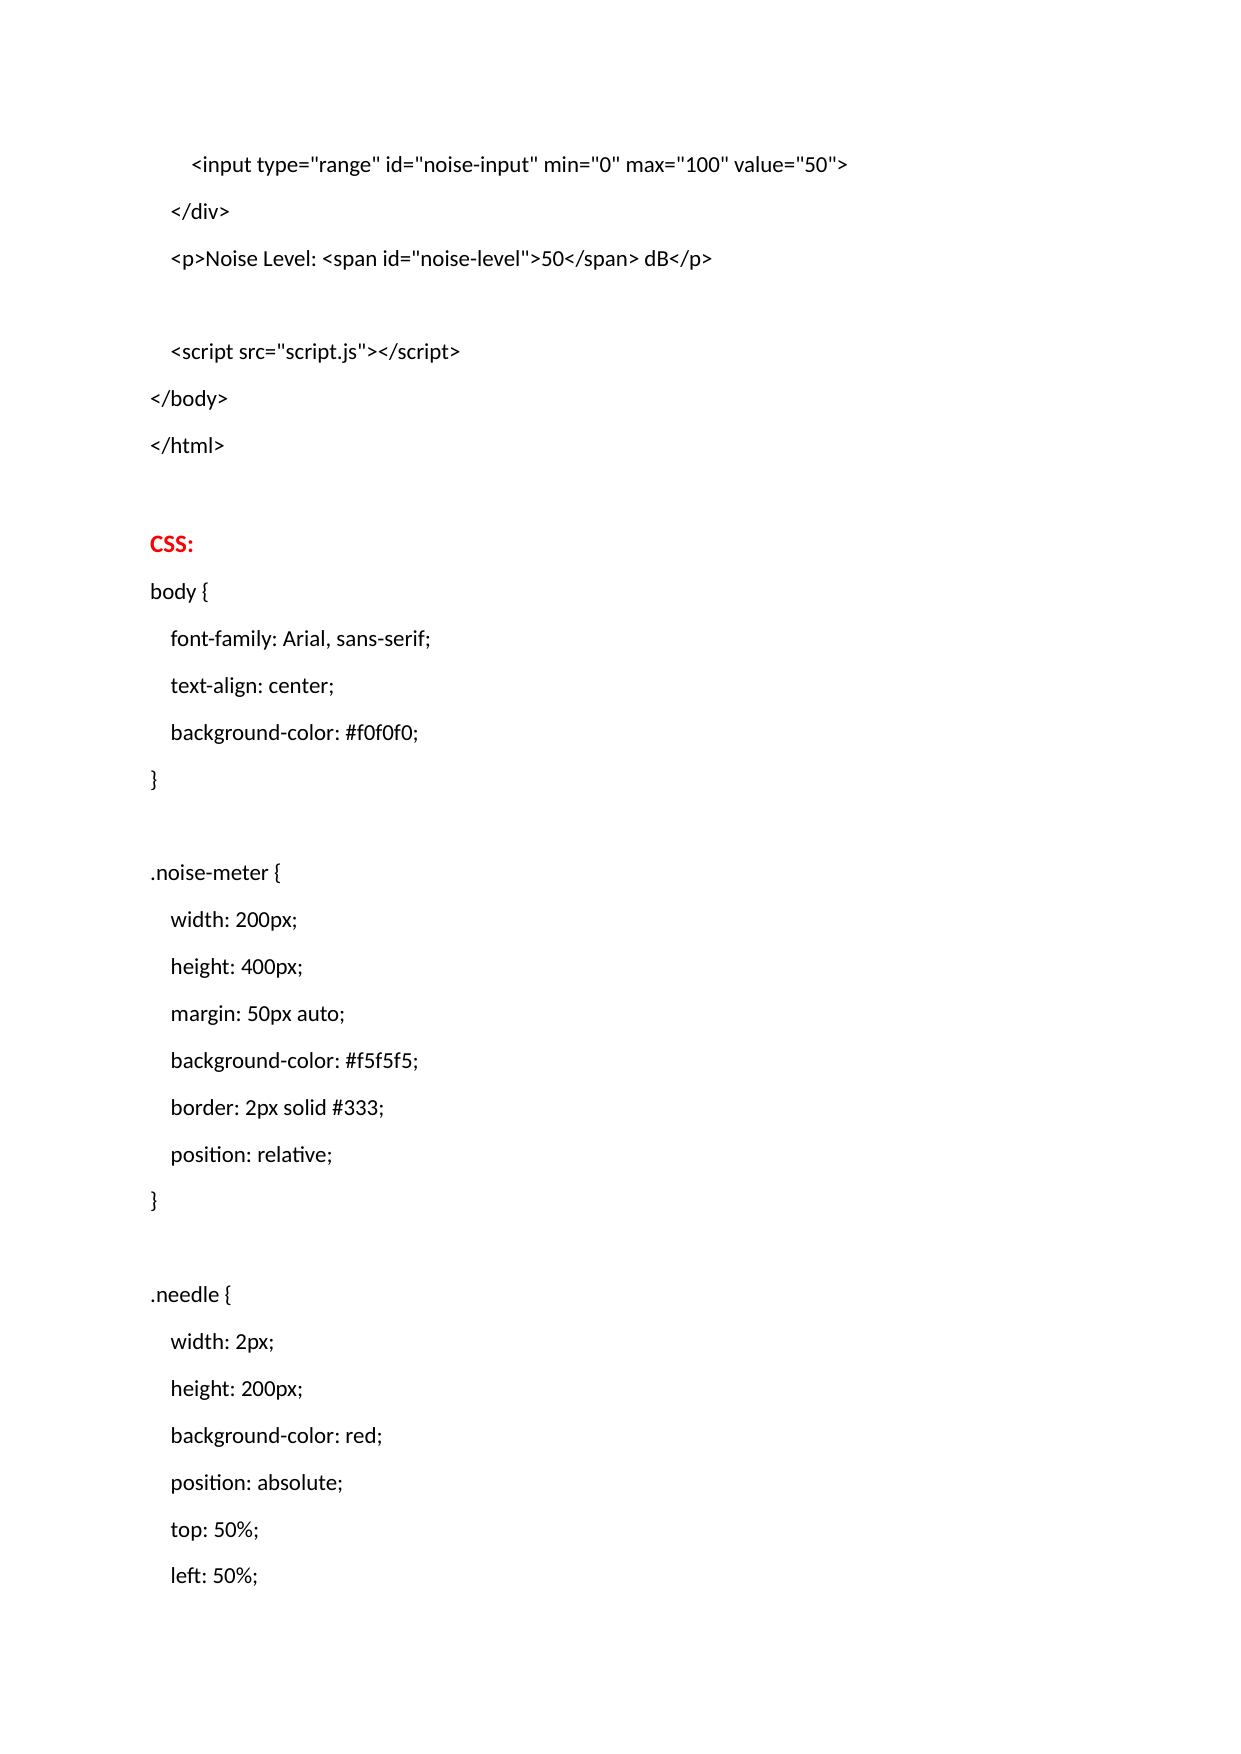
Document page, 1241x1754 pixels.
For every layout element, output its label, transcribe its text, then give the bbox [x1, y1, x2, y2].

text </body> [150, 384, 1090, 412]
text left: 50%; [150, 1562, 1090, 1590]
text height: 200px; [150, 1374, 1090, 1402]
text </div> [150, 197, 1090, 225]
text position: absolute; [150, 1468, 1090, 1496]
text width: 200px; [150, 905, 1090, 933]
text } [150, 765, 1090, 793]
text border: 2px solid #333; [150, 1093, 1090, 1121]
text position: relative; [150, 1140, 1090, 1168]
text } [150, 1187, 1090, 1215]
text <input type="range" id="noise-input" min="0" max="100" value="50"> [150, 150, 1090, 178]
text CSS: [150, 528, 1090, 558]
text .needle { [150, 1280, 1090, 1308]
text width: 2px; [150, 1327, 1090, 1355]
text background-color: #f0f0f0; [150, 718, 1090, 746]
text font-family: Arial, sans-serif; [150, 624, 1090, 652]
text <p>Noise Level: <span id="noise-level">50</span> dB</p> [150, 244, 1090, 272]
text <script src="script.js"></script> [150, 337, 1090, 366]
text background-color: red; [150, 1421, 1090, 1449]
text background-color: #f5f5f5; [150, 1046, 1090, 1074]
text top: 50%; [150, 1515, 1090, 1543]
text height: 400px; [150, 952, 1090, 980]
text </html> [150, 431, 1090, 459]
text margin: 50px auto; [150, 999, 1090, 1027]
text body { [150, 577, 1090, 605]
text text-align: center; [150, 671, 1090, 699]
text .noise-meter { [150, 858, 1090, 887]
